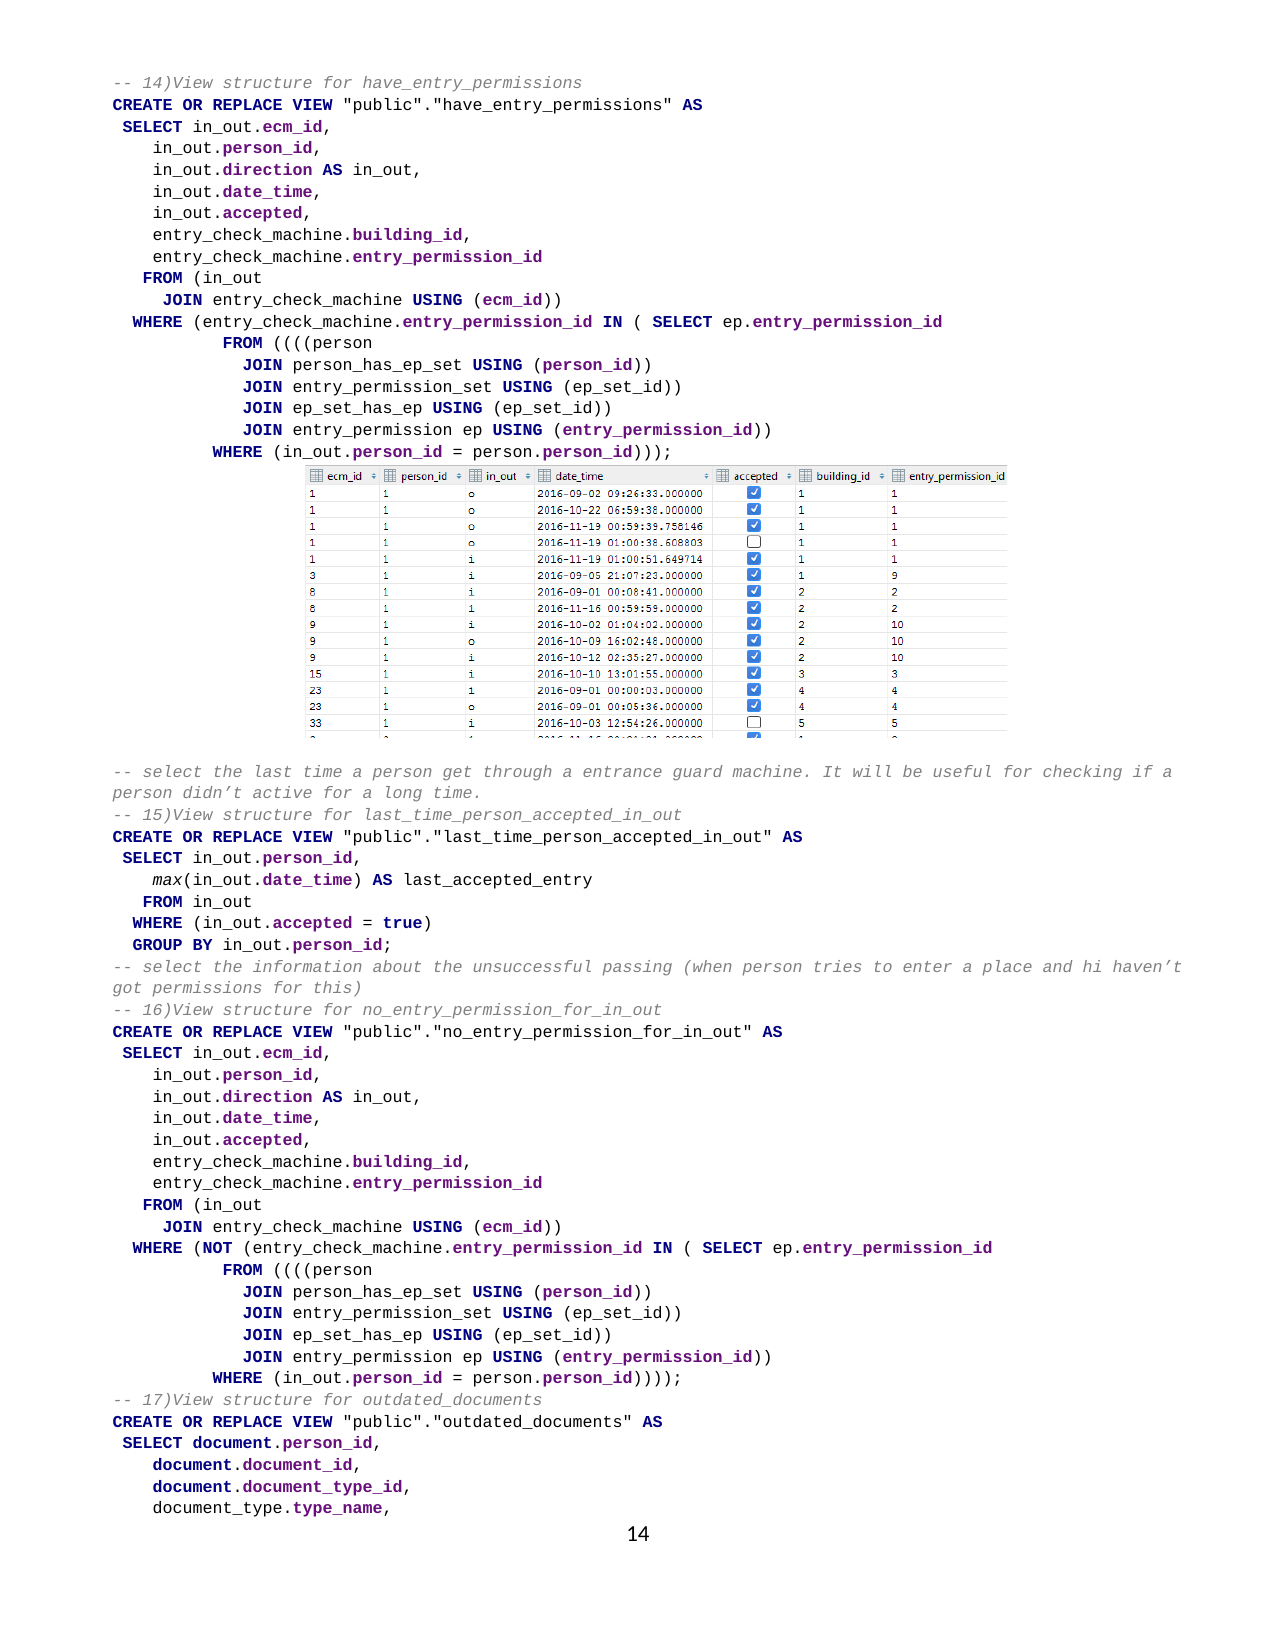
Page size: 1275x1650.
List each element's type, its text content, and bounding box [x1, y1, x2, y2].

picture [305, 465, 1008, 738]
text -- 15)View structure for last_time_person_accepted_in_out CREATE OR REPLACE VIEW "public"."last_time_person_accepted_in_out" AS SELECT in_out.person_id, max(in_out.date_time) AS last_accepted_entry FROM in_out WHERE (in_out.accepted = true) GROUP BY in_out.person_id; [112, 807, 1200, 955]
text -- select the last time a person get through a entrance guard machine. It will be useful for checking if a person didn’t active for a long time. [112, 742, 1200, 804]
